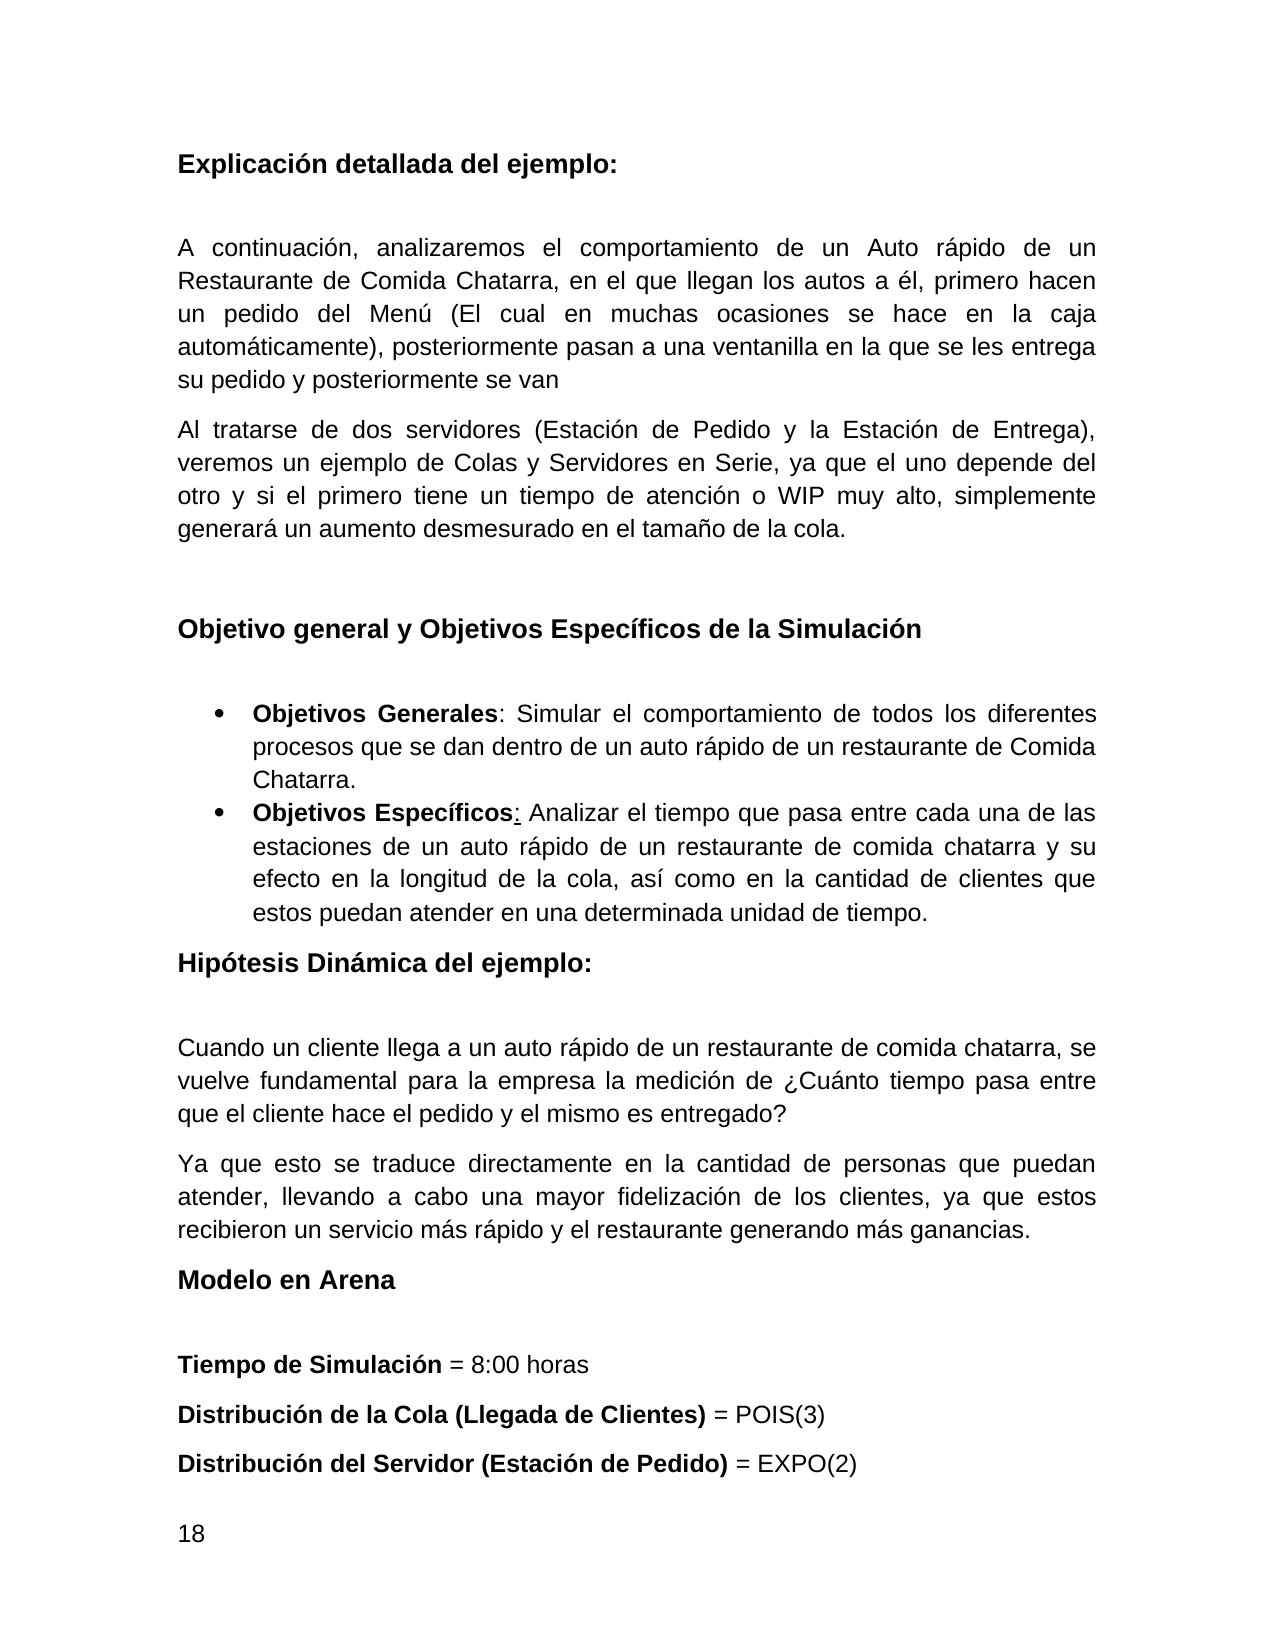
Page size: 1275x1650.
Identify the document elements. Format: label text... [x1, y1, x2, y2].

list Objetivos Específicos: Analizar el tiempo que pasa entre cada una de las estaciones de un auto rápido de un restaurante de comida chatarra y su efecto en la longitud de la cola, así como en la cantidad de clientes que estos puedan atender en una determinada unidad de tiempo. [215, 798, 1098, 926]
text Cuando un cliente llega a un auto rápido de un restaurante de comida chatarra, se vuelve fundamental para la empresa la medición de ¿Cuánto tiempo pasa entre que el cliente hace el pedido y el mismo es entregado? [177, 1033, 1098, 1128]
subtitle Objetivo general y Objetivos Específicos de la Simulación [177, 613, 1098, 645]
text Ya que esto se traduce directamente en la cantidad de personas que puedan atender, llevando a cabo una mayor fidelización de los clientes, ya que estos recibieron un servicio más rápido y el restaurante generando más ganancias. [177, 1148, 1098, 1243]
text Distribución del Servidor (Estación de Pedido) = EXPO(2) [177, 1449, 1098, 1478]
subtitle Explicación detallada del ejemplo: [177, 148, 1098, 179]
text Tiempo de Simulación = 8:00 horas [177, 1350, 1098, 1379]
text Distribución de la Cola (Llegada de Clientes) = POIS(3) [177, 1399, 1098, 1428]
list Objetivos Generales: Simular el comportamiento de todos los diferentes procesos que se dan dentro de un auto rápido de un restaurante de Comida Chatarra. [215, 699, 1098, 794]
subtitle Modelo en Arena [177, 1264, 1098, 1296]
text Al tratarse de dos servidores (Estación de Pedido y la Estación de Entrega), veremos un ejemplo de Colas y Servidores en Serie, ya que el uno depende del otro y si el primero tiene un tiempo de atención o WIP muy alto, simplemente generará un aumento desmesurado en el tamaño de la cola. [177, 415, 1098, 543]
text A continuación, analizaremos el comportamiento de un Auto rápido de un Restaurante de Comida Chatarra, en el que llegan los autos a él, primero hacen un pedido del Menú (El cual en muchas ocasiones se hace en la caja automáticamente), posteriormente pasan a una ventanilla en la que se les entrega su pedido y posteriormente se van [177, 233, 1098, 394]
subtitle Hipótesis Dinámica del ejemplo: [177, 947, 1098, 978]
